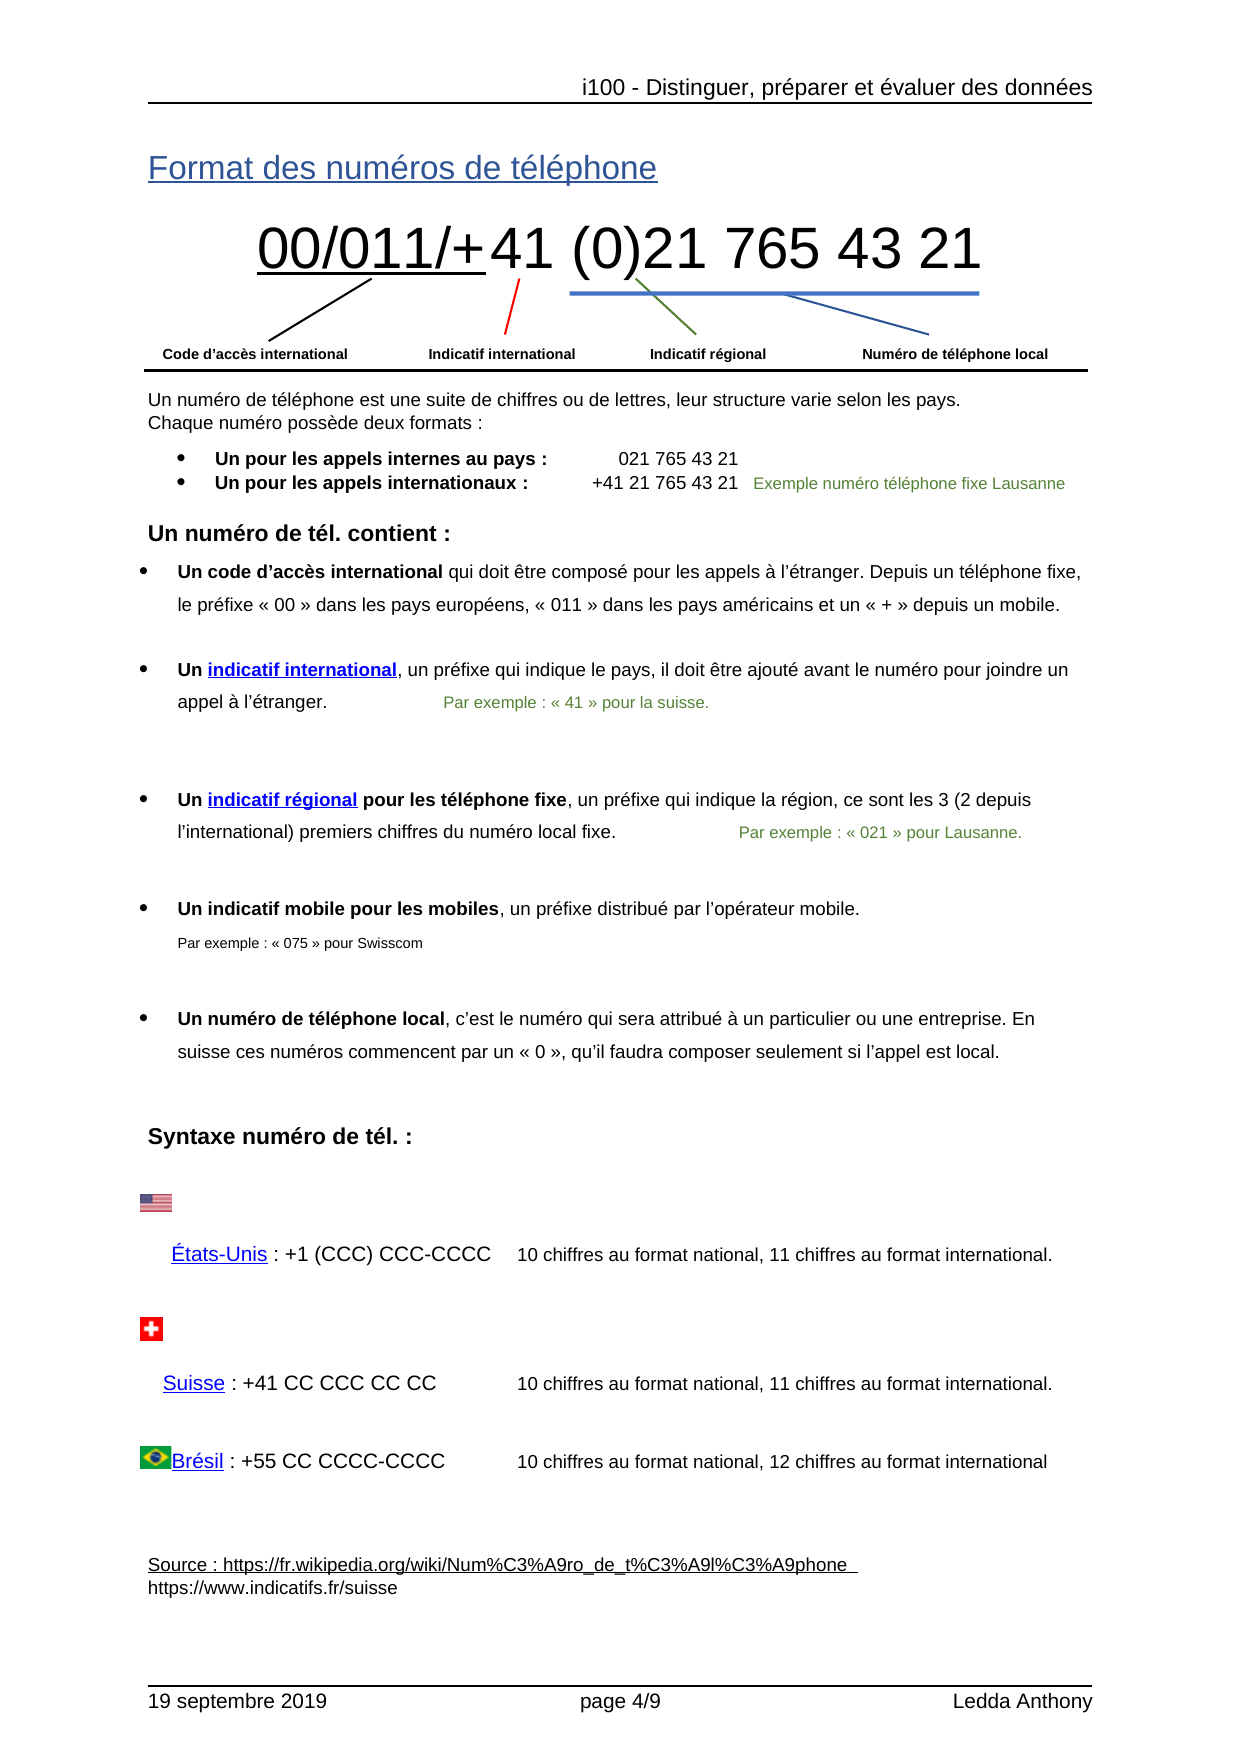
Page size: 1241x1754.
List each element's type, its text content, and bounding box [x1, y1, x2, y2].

list Un indicatif mobile pour les mobiles, un préfixe distribué par l’opérateur mobile. Par exemple : « 075 » pour Swisscom [140, 898, 1092, 953]
list Un pour les appels internationaux : +41 21 765 43 21 Exemple numéro téléphone fixe Lausanne [177, 471, 1092, 493]
list Un numéro de téléphone local, c’est le numéro qui sera attribué à un particulier ou une entreprise. En suisse ces numéros commencent par un « 0 », qu’il faudra composer seulement si l’appel est local. [140, 1008, 1092, 1062]
list Un code d’accès international qui doit être composé pour les appels à l’étranger. Depuis un téléphone fixe, le préfixe « 00 » dans les pays européens, « 011 » dans les pays américains et un « + » depuis un mobile. [140, 561, 1092, 616]
subtitle Un numéro de tél. contient : [148, 520, 1092, 547]
text Code d’accès international Indicatif international Indicatif régional Numéro de téléphone local [148, 346, 1092, 362]
picture [140, 1317, 163, 1341]
text Brésil : +55 CC CCCC-CCCC 10 chiffres au format national, 12 chiffres au format international [140, 1446, 1092, 1473]
text 00/011/+ 41 (0)21 765 43 21 [148, 214, 1092, 281]
list Un indicatif régional pour les téléphone fixe, un préfixe qui indique la région, ce sont les 3 (2 depuis l’international) premiers chiffres du numéro local fixe. Par exemple : « 021 » pour Lausanne. [140, 788, 1092, 843]
subtitle Syntaxe numéro de tél. : [148, 1123, 1092, 1149]
text Suisse : +41 CC CCC CC CC 10 chiffres au format national, 11 chiffres au format international. [140, 1317, 1092, 1394]
text Chaque numéro possède deux formats : [148, 412, 1092, 433]
picture [140, 1446, 172, 1469]
text Un numéro de téléphone est une suite de chiffres ou de lettres, leur structure varie selon les pays. [148, 389, 1092, 410]
subtitle Format des numéros de téléphone [148, 148, 1092, 186]
text États-Unis : +1 (CCC) CCC-CCCC 10 chiffres au format national, 11 chiffres au format international. [140, 1194, 1092, 1266]
list Un pour les appels internes au pays : 021 765 43 21 [177, 448, 1092, 470]
list Un indicatif international, un préfixe qui indique le pays, il doit être ajouté avant le numéro pour joindre un appel à l’étranger. Par exemple : « 41 » pour la suisse. [140, 658, 1092, 713]
picture [140, 1194, 172, 1212]
text Source : https://fr.wikipedia.org/wiki/Num%C3%A9ro_de_t%C3%A9l%C3%A9phone https://www.indicatifs.fr/suisse [148, 1553, 1092, 1598]
